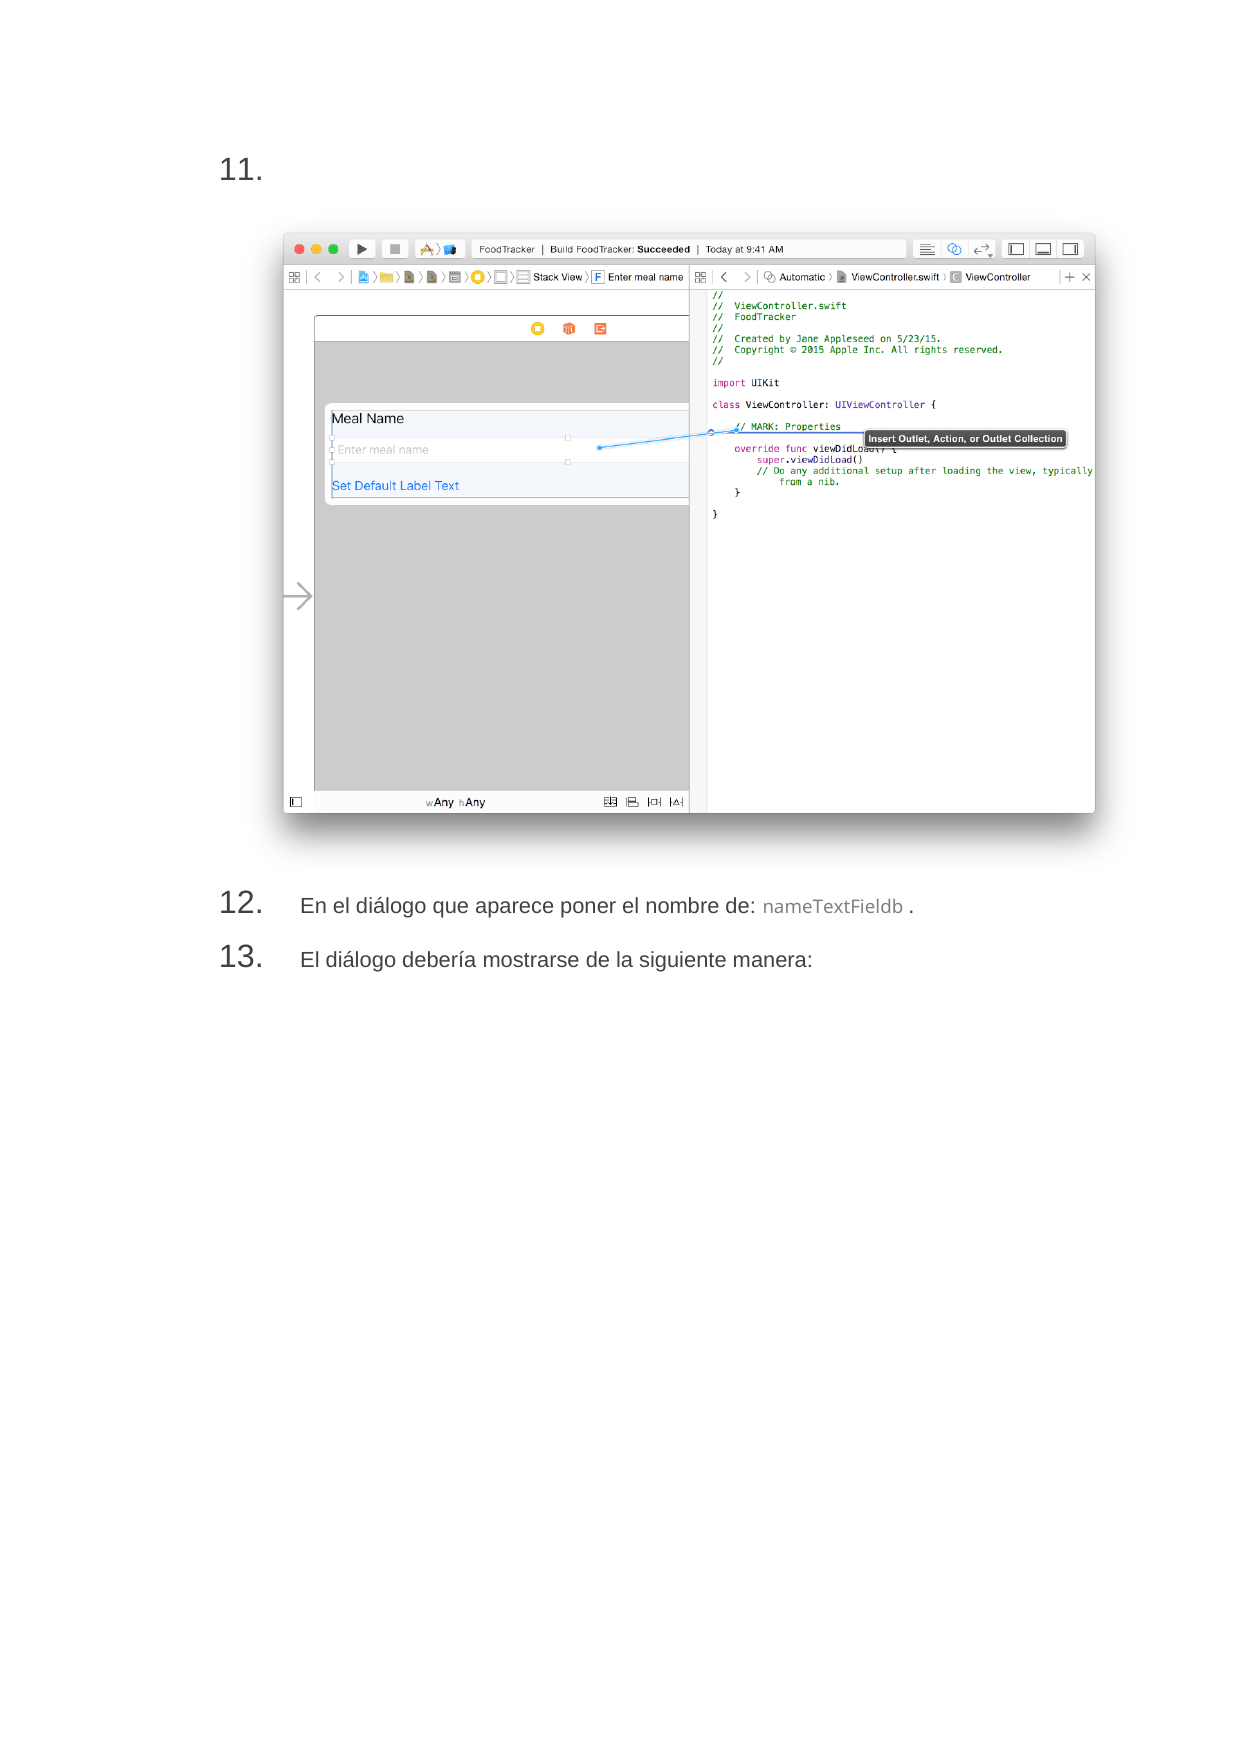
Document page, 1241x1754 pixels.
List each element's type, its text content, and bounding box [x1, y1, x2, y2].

picture [218, 187, 1159, 883]
list El diálogo debería mostrarse de la siguiente manera: [219, 937, 1090, 974]
list En el diálogo que aparece poner el nombre de: nameTextFieldb . [219, 883, 1090, 920]
